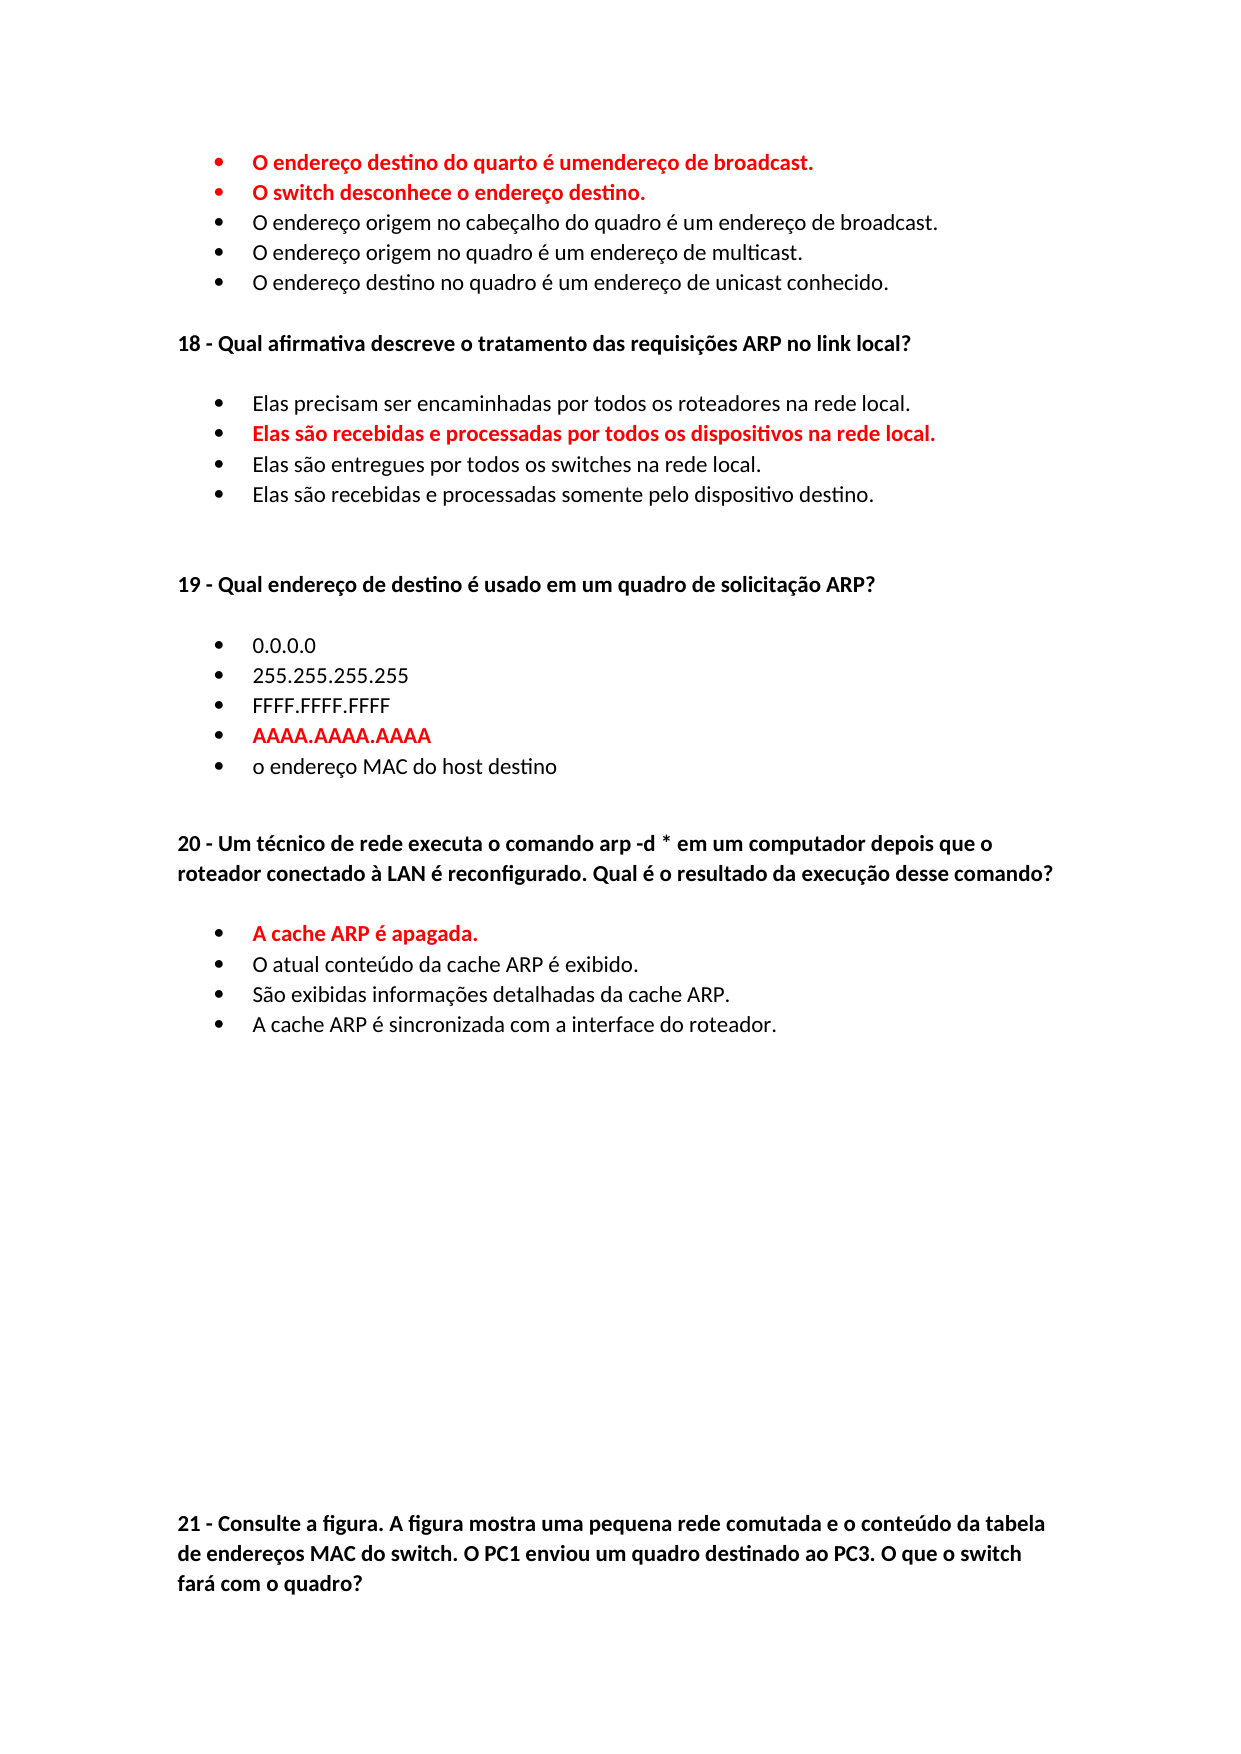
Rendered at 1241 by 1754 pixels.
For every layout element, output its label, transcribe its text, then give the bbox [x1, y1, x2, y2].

list Elas são recebidas e processadas somente pelo dispositivo destino. [215, 480, 1063, 508]
list O endereço origem no cabeçalho do quadro é um endereço de broadcast. [215, 208, 1063, 236]
list O endereço destino do quarto é umendereço de broadcast. [215, 148, 1063, 176]
list Elas precisam ser encaminhadas por todos os roteadores na rede local. [215, 389, 1063, 417]
list O atual conteúdo da cache ARP é exibido. [215, 950, 1063, 978]
text 20 - Um técnico de rede executa o comando arp -d * em um computador depois que o roteador conectado à LAN é reconfigurado. Qual é o resultado da execução desse comando? [177, 829, 1063, 887]
list AAAA.AAAA.AAAA [215, 722, 1063, 749]
list A cache ARP é sincronizada com a interface do roteador. [215, 1010, 1063, 1038]
text 19 - Qual endereço de destino é usado em um quadro de solicitação ARP? [177, 571, 1063, 598]
text 18 - Qual afirmativa descreve o tratamento das requisições ARP no link local? [177, 329, 1063, 357]
list Elas são recebidas e processadas por todos os dispositivos na rede local. [215, 419, 1063, 447]
text 21 - Consulte a figura. A figura mostra uma pequena rede comutada e o conteúdo da tabela de endereços MAC do switch. O PC1 enviou um quadro destinado ao PC3. O que o switch fará com o quadro? [177, 1509, 1063, 1597]
list Elas são entregues por todos os switches na rede local. [215, 450, 1063, 478]
list 0.0.0.0 [215, 631, 1063, 659]
list O endereço destino no quadro é um endereço de unicast conhecido. [215, 268, 1063, 296]
list 255.255.255.255 [215, 661, 1063, 689]
list O switch desconhece o endereço destino. [215, 178, 1063, 206]
list o endereço MAC do host destino [215, 752, 1063, 780]
list A cache ARP é apagada. [215, 919, 1063, 947]
list São exibidas informações detalhadas da cache ARP. [215, 980, 1063, 1008]
list FFFF.FFFF.FFFF [215, 691, 1063, 719]
list O endereço origem no quadro é um endereço de multicast. [215, 238, 1063, 266]
